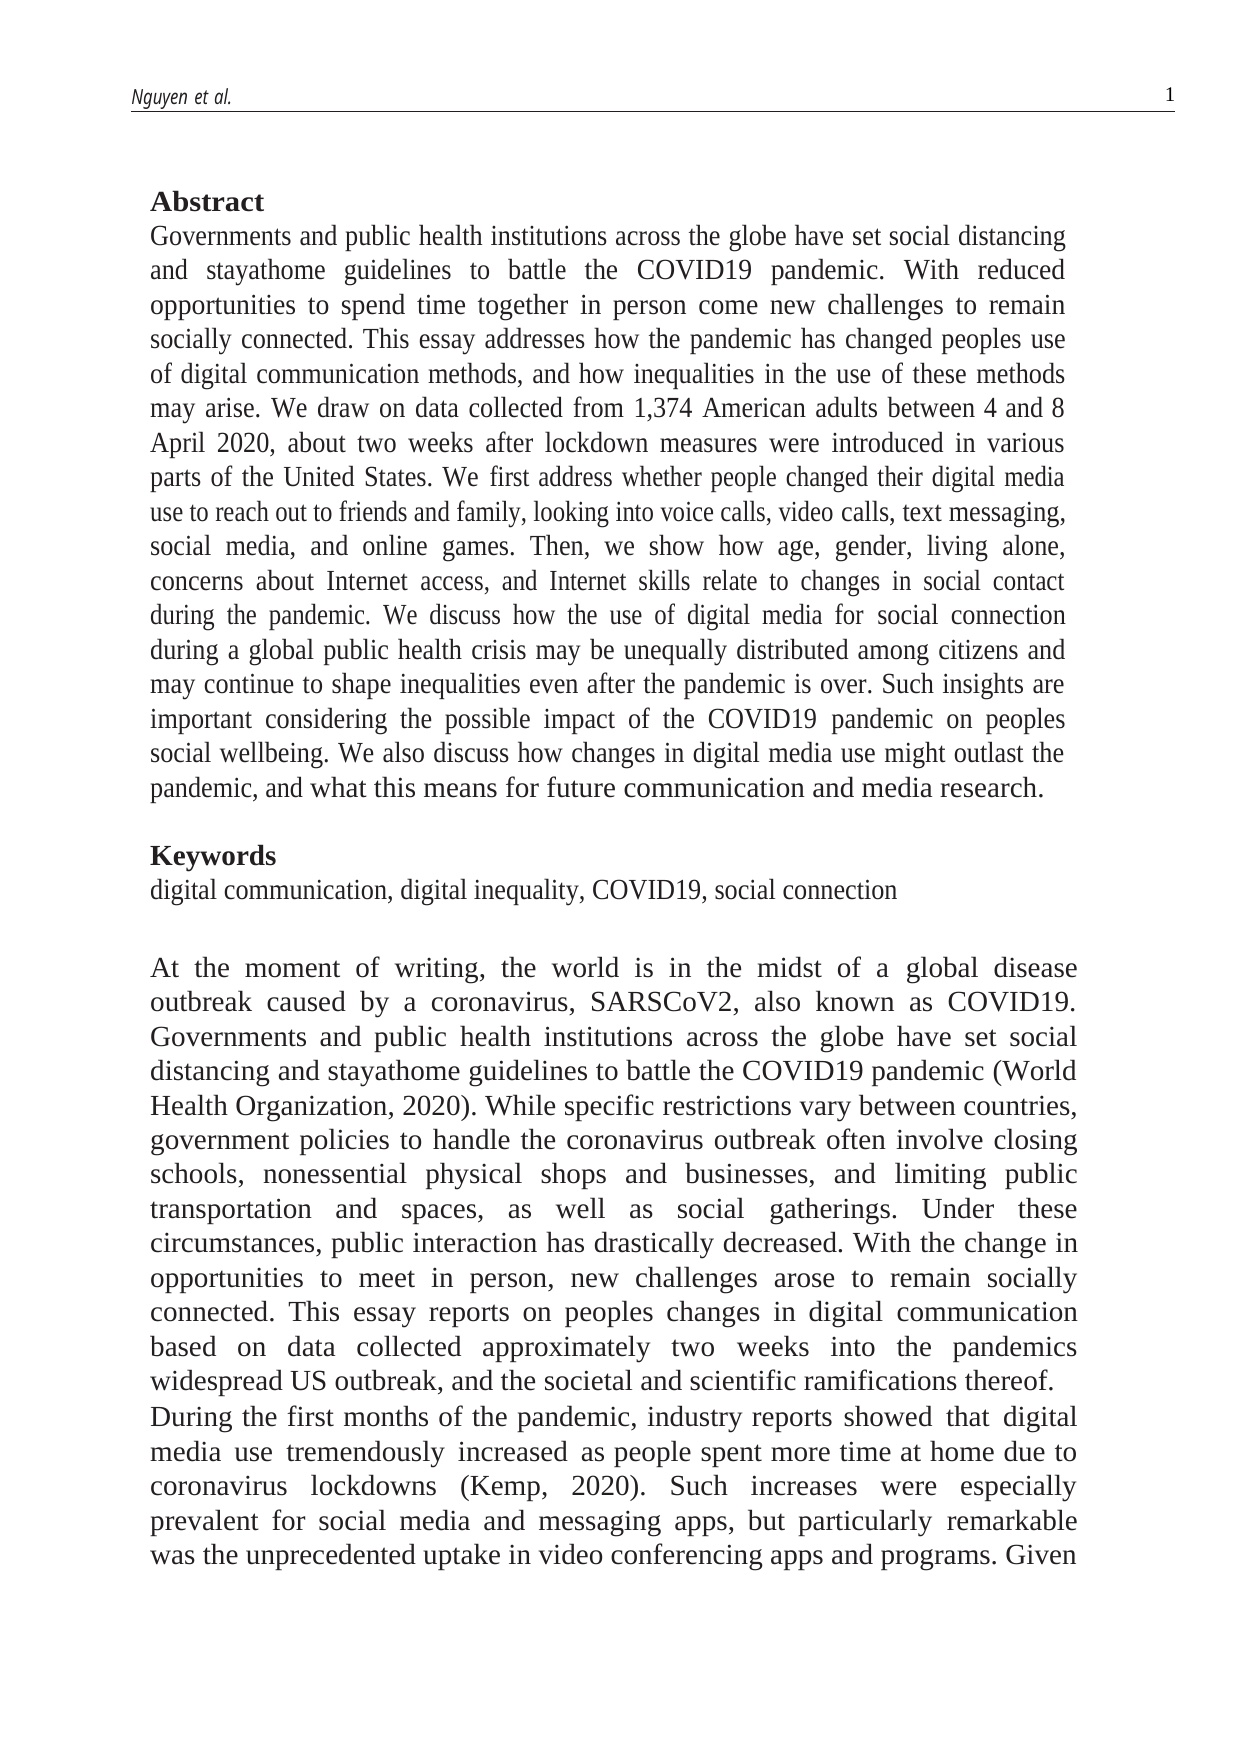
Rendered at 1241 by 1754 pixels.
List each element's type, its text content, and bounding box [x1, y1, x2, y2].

text digital communication, digital inequality, COVID19, social connection [150, 872, 1078, 906]
text Governments and public health institutions across the globe have set social distancing and stayathome guidelines to battle the COVID19 pandemic. With reduced opportunities to spend time together in person come new challenges to remain socially connected. This essay addresses how the pandemic has changed peoples use of digital communication methods, and how inequalities in the use of these methods may arise. We draw on data collected from 1,374 American adults between 4 and 8 April 2020, about two weeks after lockdown measures were introduced in various parts of the United States. We first address whether people changed their digital media use to reach out to friends and family, looking into voice calls, video calls, text messaging, social media, and online games. Then, we show how age, gender, living alone, concerns about Internet access, and Internet skills relate to changes in social contact during the pandemic. We discuss how the use of digital media for social connection during a global public health crisis may be unequally distributed among citizens and may continue to shape inequalities even after the pandemic is over. Such insights are important considering the possible impact of the COVID19 pandemic on peoples social wellbeing. We also discuss how changes in digital media use might outlast the pandemic, and what this means for future communication and media research. [150, 218, 1066, 803]
subtitle Abstract [150, 184, 1078, 217]
text At the moment of writing, the world is in the midst of a global disease outbreak caused by a coronavirus, SARSCoV2, also known as COVID19. Governments and public health institutions across the globe have set social distancing and stayathome guidelines to battle the COVID19 pandemic (World Health Organization, 2020). While specific restrictions vary between countries, government policies to handle the coronavirus outbreak often involve closing schools, nonessential physical shops and businesses, and limiting public transportation and spaces, as well as social gatherings. Under these circumstances, public interaction has drastically decreased. With the change in opportunities to meet in person, new challenges arose to remain socially connected. This essay reports on peoples changes in digital communication based on data collected approximately two weeks into the pandemics widespread US outbreak, and the societal and scientific ramifications thereof. [150, 950, 1078, 1397]
subtitle Keywords [150, 838, 1078, 871]
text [150, 1399, 1078, 1571]
